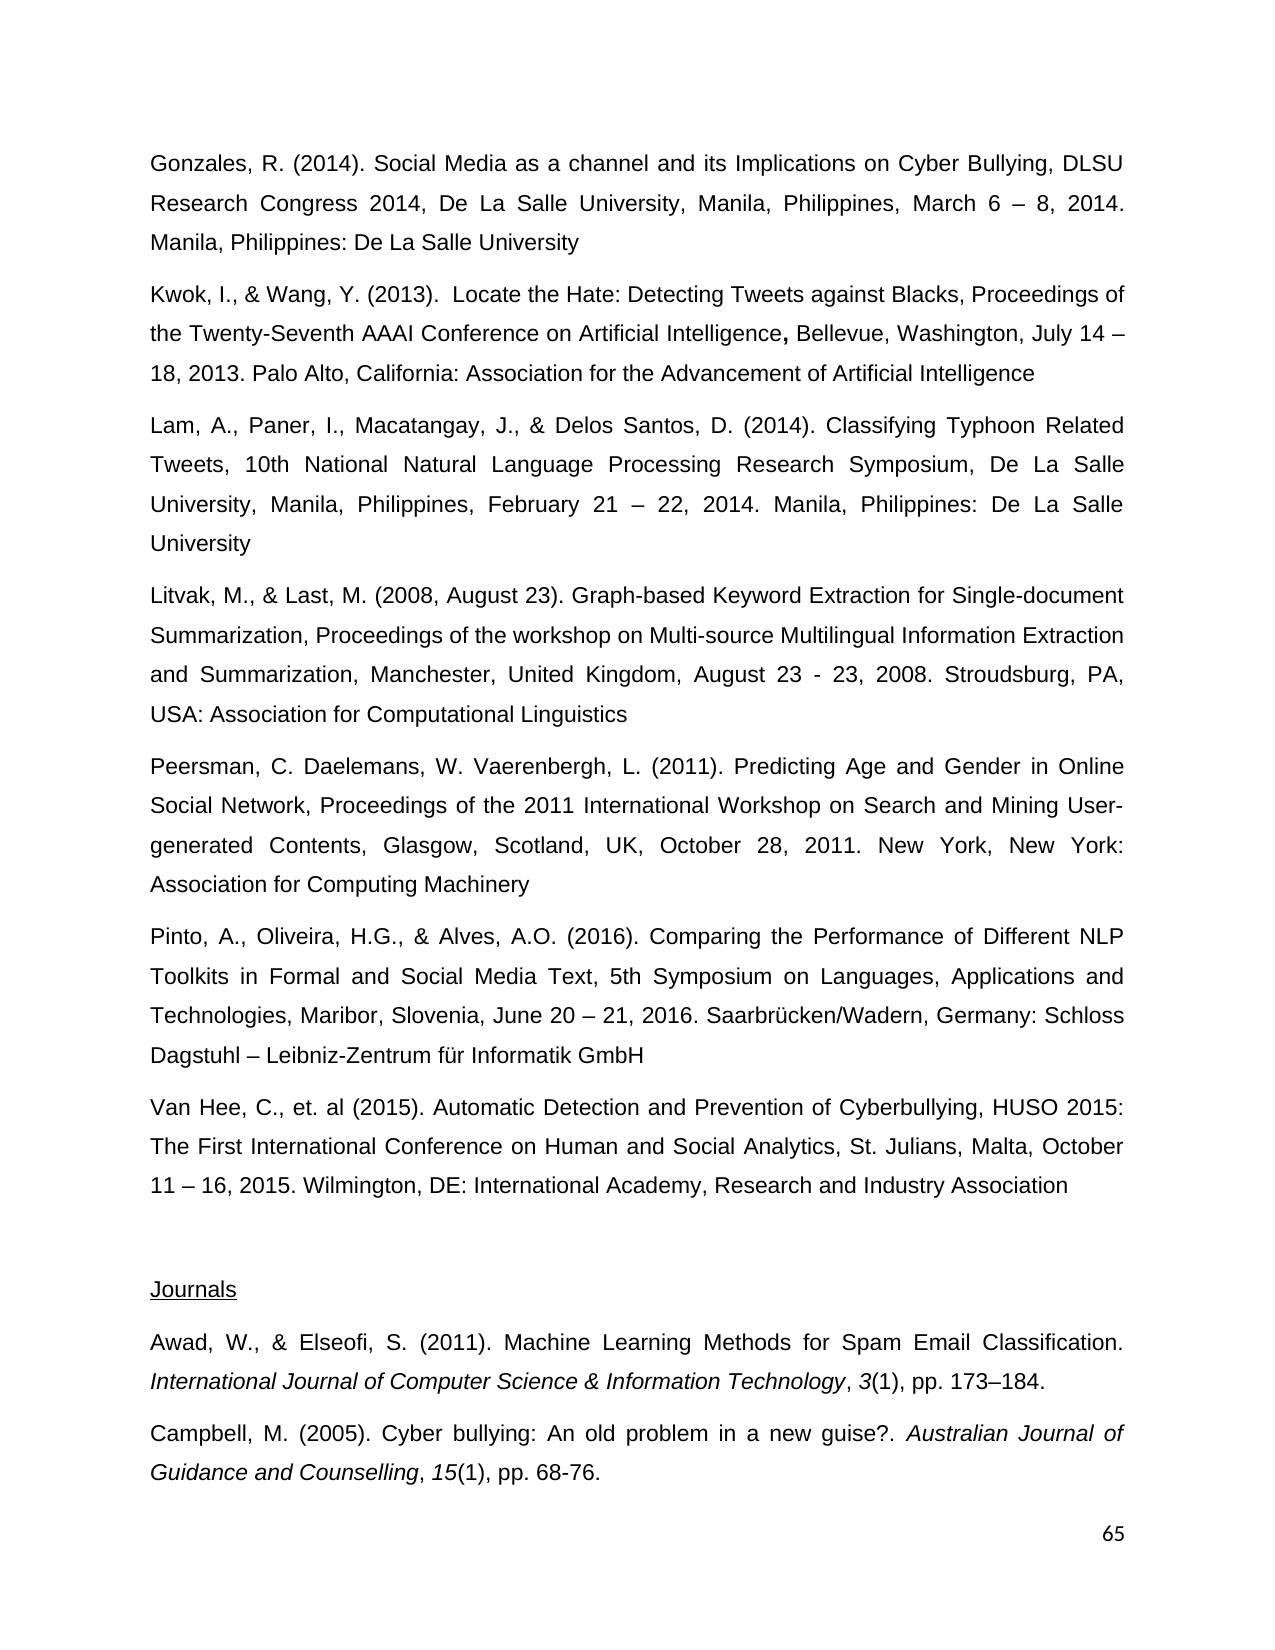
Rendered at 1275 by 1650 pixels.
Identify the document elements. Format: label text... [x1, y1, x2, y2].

text Pinto, A., Oliveira, H.G., & Alves, A.O. (2016). Comparing the Performance of Different NLP Toolkits in Formal and Social Media Text, 5th Symposium on Languages, Applications and Technologies, Maribor, Slovenia, June 20 – 21, 2016. Saarbrücken/Wadern, Germany: Schloss Dagstuhl – Leibniz-Zentrum für Informatik GmbH [150, 923, 1125, 1068]
text Gonzales, R. (2014). Social Media as a channel and its Implications on Cyber Bullying, DLSU Research Congress 2014, De La Salle University, Manila, Philippines, March 6 – 8, 2014. Manila, Philippines: De La Salle University [150, 150, 1125, 255]
text Van Hee, C., et. al (2015). Automatic Detection and Prevention of Cyberbullying, HUSO 2015: The First International Conference on Human and Social Analytics, St. Julians, Malta, October 11 – 16, 2015. Wilmington, DE: International Academy, Research and Industry Association [150, 1093, 1125, 1199]
text Litvak, M., & Last, M. (2008, August 23). Graph-based Keyword Extraction for Single-document Summarization, Proceedings of the workshop on Multi-source Multilingual Information Extraction and Summarization, Manchester, United Kingdom, August 23 - 23, 2008. Stroudsburg, PA, USA: Association for Computational Linguistics [150, 582, 1125, 727]
text Journals [150, 1276, 1125, 1303]
text Lam, A., Paner, I., Macatangay, J., & Delos Santos, D. (2014). Classifying Typhoon Related Tweets, 10th National Natural Language Processing Research Symposium, De La Salle University, Manila, Philippines, February 21 – 22, 2014. Manila, Philippines: De La Salle University [150, 412, 1125, 557]
text Kwok, I., & Wang, Y. (2013). Locate the Hate: Detecting Tweets against Blacks, Proceedings of the Twenty-Seventh AAAI Conference on Artificial Intelligence, Bellevue, Washington, July 14 – 18, 2013. Palo Alto, California: Association for the Advancement of Artificial Intelligence [150, 281, 1125, 386]
text Peersman, C. Daelemans, W. Vaerenbergh, L. (2011). Predicting Age and Gender in Online Social Network, Proceedings of the 2011 International Workshop on Search and Mining User-generated Contents, Glasgow, Scotland, UK, October 28, 2011. New York, New York: Association for Computing Machinery [150, 753, 1125, 897]
text Campbell, M. (2005). Cyber bullying: An old problem in a new guise?. Australian Journal of Guidance and Counselling, 15(1), pp. 68-76. [150, 1420, 1125, 1486]
text Awad, W., & Elseofi, S. (2011). Machine Learning Methods for Spam Email Classification. International Journal of Computer Science & Information Technology, 3(1), pp. 173–184. [150, 1328, 1125, 1394]
